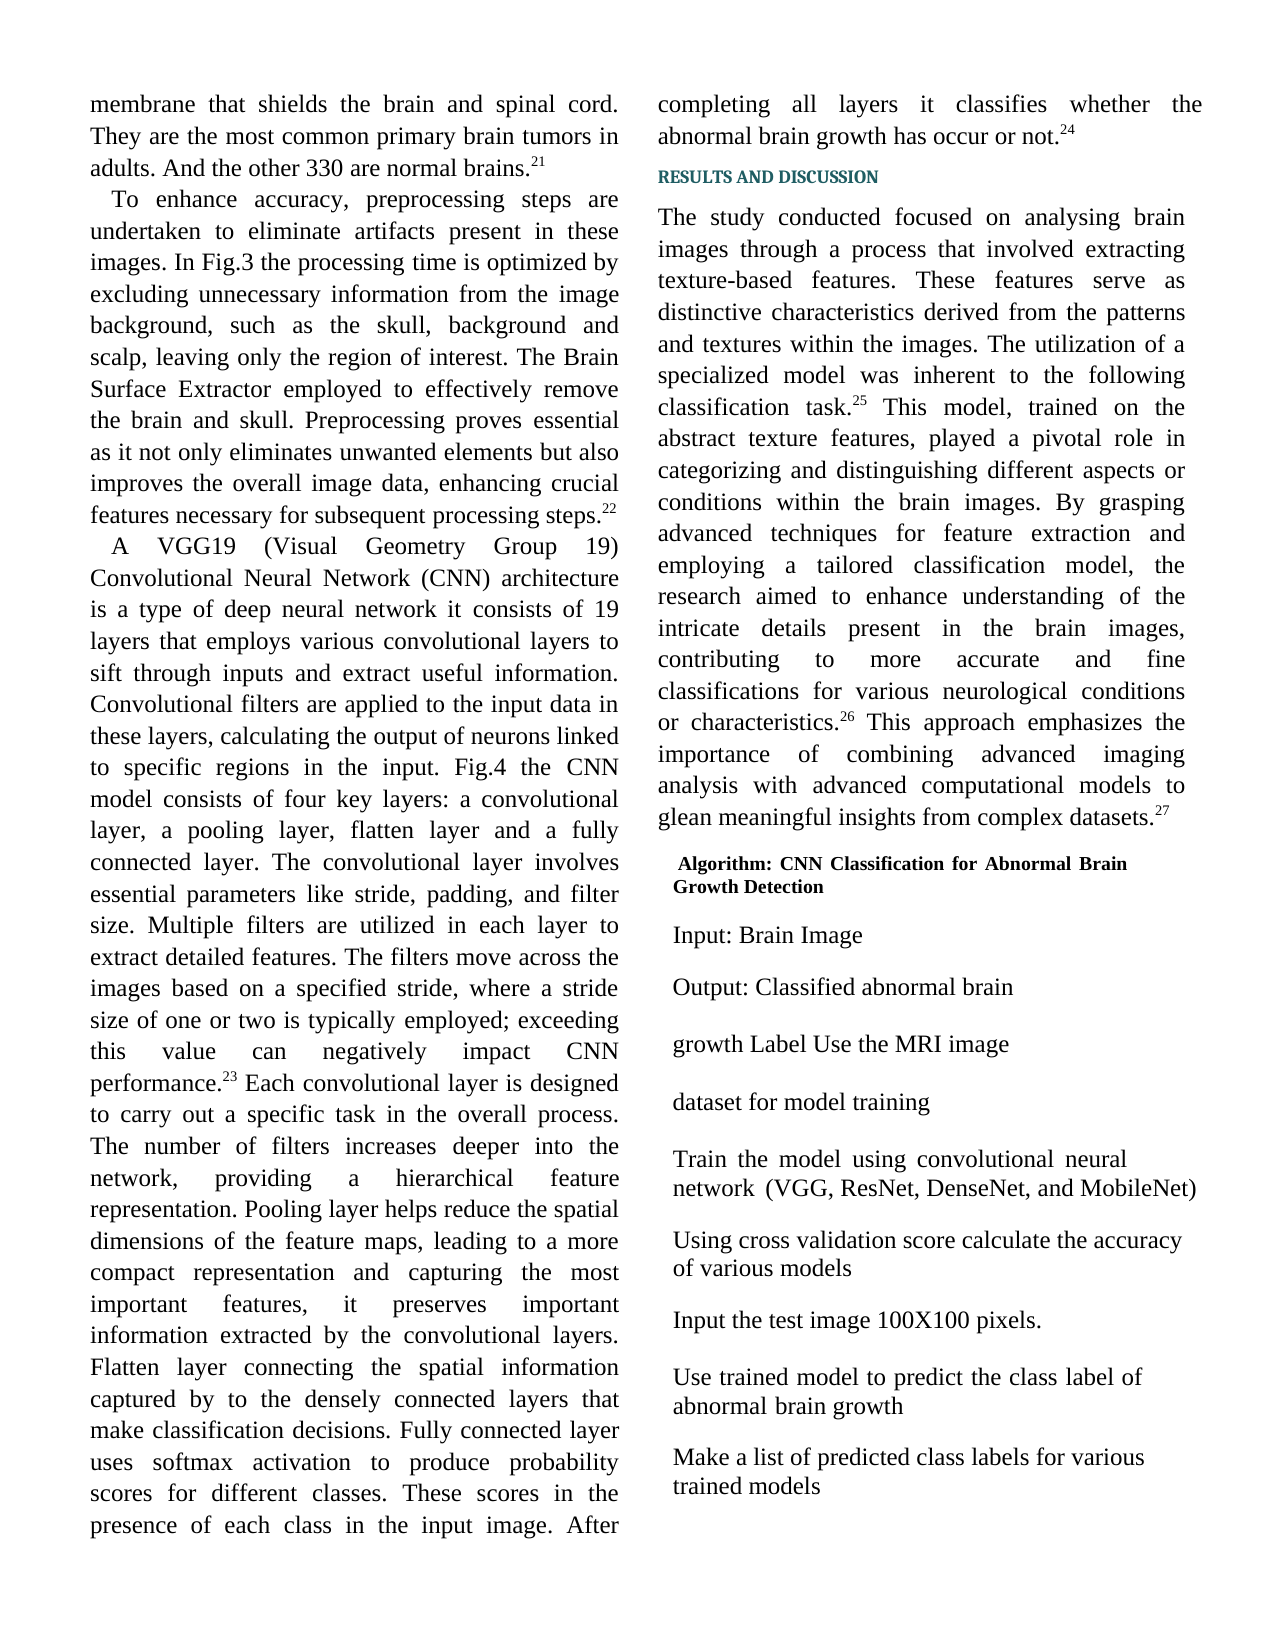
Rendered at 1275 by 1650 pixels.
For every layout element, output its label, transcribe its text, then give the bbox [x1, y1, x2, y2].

text Input the test image 100X100 pixels. [673, 1305, 1206, 1334]
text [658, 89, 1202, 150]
text The study conducted focused on analysing brain images through a process that involved extracting texture-based features. These features serve as distinctive characteristics derived from the patterns and textures within the images. The utilization of a specialized model was inherent to the following classification task.25 This model, trained on the abstract texture features, played a pivotal role in categorizing and distinguishing different aspects or conditions within the brain images. By grasping advanced techniques for feature extraction and employing a tailored classification model, the research aimed to enhance understanding of the intricate details present in the brain images, contributing to more accurate and fine classifications for various neurological conditions or characteristics.26 This approach emphasizes the importance of combining advanced imaging analysis with advanced computational models to glean meaningful insights from complex datasets.27 [658, 202, 1185, 831]
text Using cross validation score calculate the accuracy of various models [673, 1225, 1206, 1282]
text Use trained model to predict the class label of abnormal brain growth [673, 1362, 1206, 1420]
text Make a list of predicted class labels for various trained models [673, 1442, 1206, 1500]
text To enhance accuracy, preprocessing steps are undertaken to eliminate artifacts present in these images. In Fig.3 the processing time is optimized by excluding unnecessary information from the image background, such as the skull, background and scalp, leaving only the region of interest. The Brain Surface Extractor employed to effectively remove the brain and skull. Preprocessing proves essential as it not only eliminates unwanted elements but also improves the overall image data, enhancing crucial features necessary for subsequent processing steps.22 [90, 184, 619, 529]
text Algorithm: CNN Classification for Abnormal Brain Growth Detection [673, 852, 1189, 898]
text Output: Classified abnormal brain growth Label Use the MRI image dataset for model training [672, 972, 1079, 1116]
text Train the model using convolutional neural network (VGG, ResNet, DenseNet, and MobileNet) [673, 1144, 1206, 1202]
text Input: Brain Image [673, 921, 1206, 949]
text RESULTS AND DISCUSSION [658, 166, 1206, 188]
text A VGG19 (Visual Geometry Group 19) Convolutional Neural Network (CNN) architecture is a type of deep neural network it consists of 19 layers that employs various convolutional layers to sift through inputs and extract useful information. Convolutional filters are applied to the input data in these layers, calculating the output of neurons linked to specific regions in the input. Fig.4 the CNN model consists of four key layers: a convolutional layer, a pooling layer, flatten layer and a fully connected layer. The convolutional layer involves essential parameters like stride, padding, and filter size. Multiple filters are utilized in each layer to extract detailed features. The filters move across the images based on a specified stride, where a stride size of one or two is typically employed; exceeding this value can negatively impact CNN performance.23 Each convolutional layer is designed to carry out a specific task in the overall process. The number of filters increases deeper into the network, providing a hierarchical feature representation. Pooling layer helps reduce the spatial dimensions of the feature maps, leading to a more compact representation and capturing the most important features, it preserves important information extracted by the convolutional layers. Flatten layer connecting the spatial information captured by to the densely connected layers that make classification decisions. Fully connected layer uses softmax activation to produce probability scores for different classes. These scores in the presence of each class in the input image. After completing all layers it classifies whether the abnormal brain growth has occur or not.24 [90, 531, 619, 1539]
